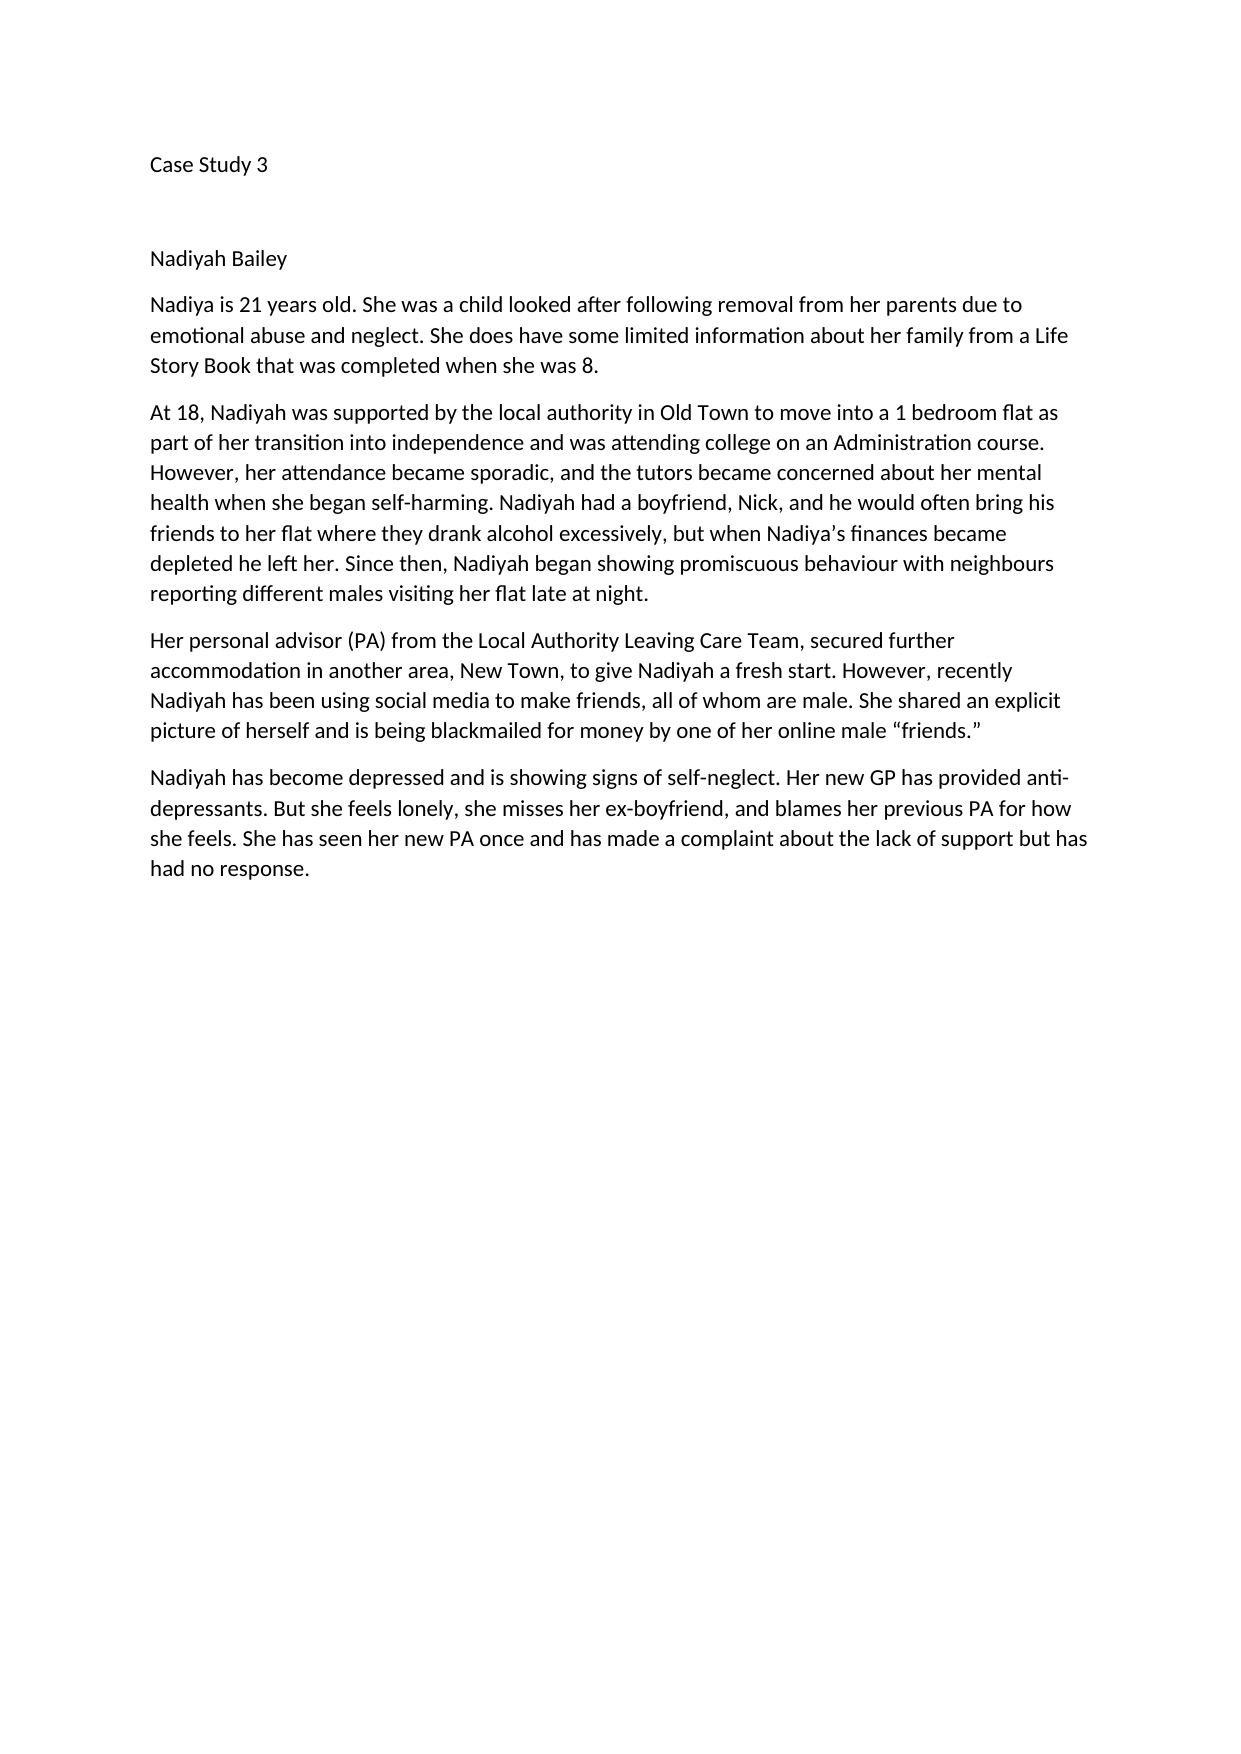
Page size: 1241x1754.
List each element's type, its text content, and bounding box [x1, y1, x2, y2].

text Nadiyah has become depressed and is showing signs of self-neglect. Her new GP has provided anti-depressants. But she feels lonely, she misses her ex-boyfriend, and blames her previous PA for how she feels. She has seen her new PA once and has made a complaint about the lack of support but has had no response. [150, 763, 1090, 882]
text Nadiya is 21 years old. She was a child looked after following removal from her parents due to emotional abuse and neglect. She does have some limited information about her family from a Life Story Book that was completed when she was 8. [150, 291, 1090, 379]
text Nadiyah Bailey [150, 244, 1090, 272]
text Case Study 3 [150, 150, 1090, 178]
text Her personal advisor (PA) from the Local Authority Leaving Care Team, secured further accommodation in another area, New Town, to give Nadiyah a fresh start. However, recently Nadiyah has been using social media to make friends, all of whom are male. She shared an explicit picture of herself and is being blackmailed for money by one of her online male “friends.” [150, 626, 1090, 745]
text At 18, Nadiyah was supported by the local authority in Old Town to move into a 1 bedroom flat as part of her transition into independence and was attending college on an Administration course. However, her attendance became sporadic, and the tutors became concerned about her mental health when she began self-harming. Nadiyah had a boyfriend, Nick, and he would often bring his friends to her flat where they drank alcohol excessively, but when Nadiya’s finances became depleted he left her. Since then, Nadiyah began showing promiscuous behaviour with neighbours reporting different males visiting her flat late at night. [150, 398, 1090, 607]
